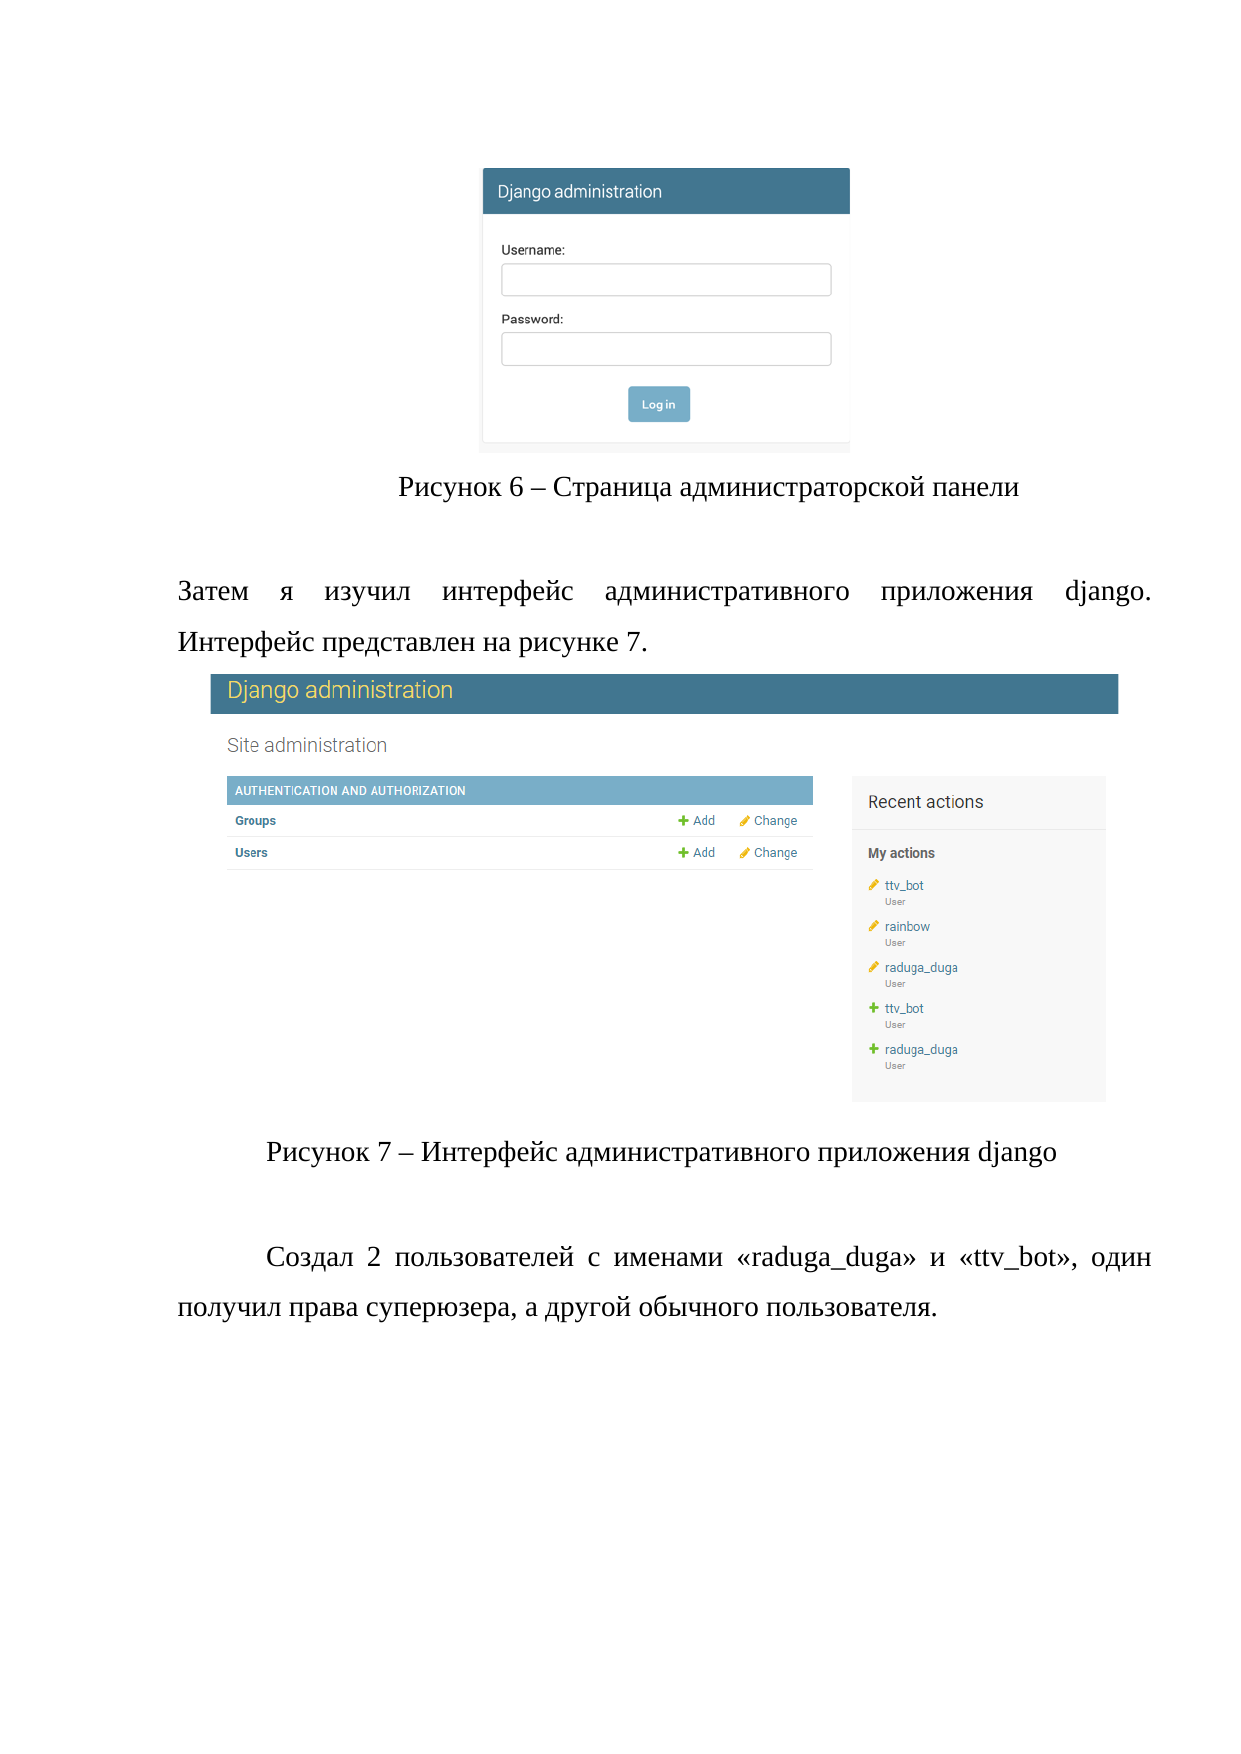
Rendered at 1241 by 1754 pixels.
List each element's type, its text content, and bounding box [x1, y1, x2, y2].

text Рисунок 7 – Интерфейс административного приложения django [177, 1134, 1152, 1168]
picture [478, 168, 851, 453]
picture [210, 674, 1119, 1118]
text Рисунок 6 – Страница администраторской панели [177, 469, 1152, 502]
text Затем я изучил интерфейс административного приложения django. Интерфейс представлен на рисунке 7. [177, 573, 1152, 657]
text Создал 2 пользователей с именами «raduga_duga» и «ttv_bot», один получил права суперюзера, а другой обычного пользователя. [177, 1239, 1152, 1323]
